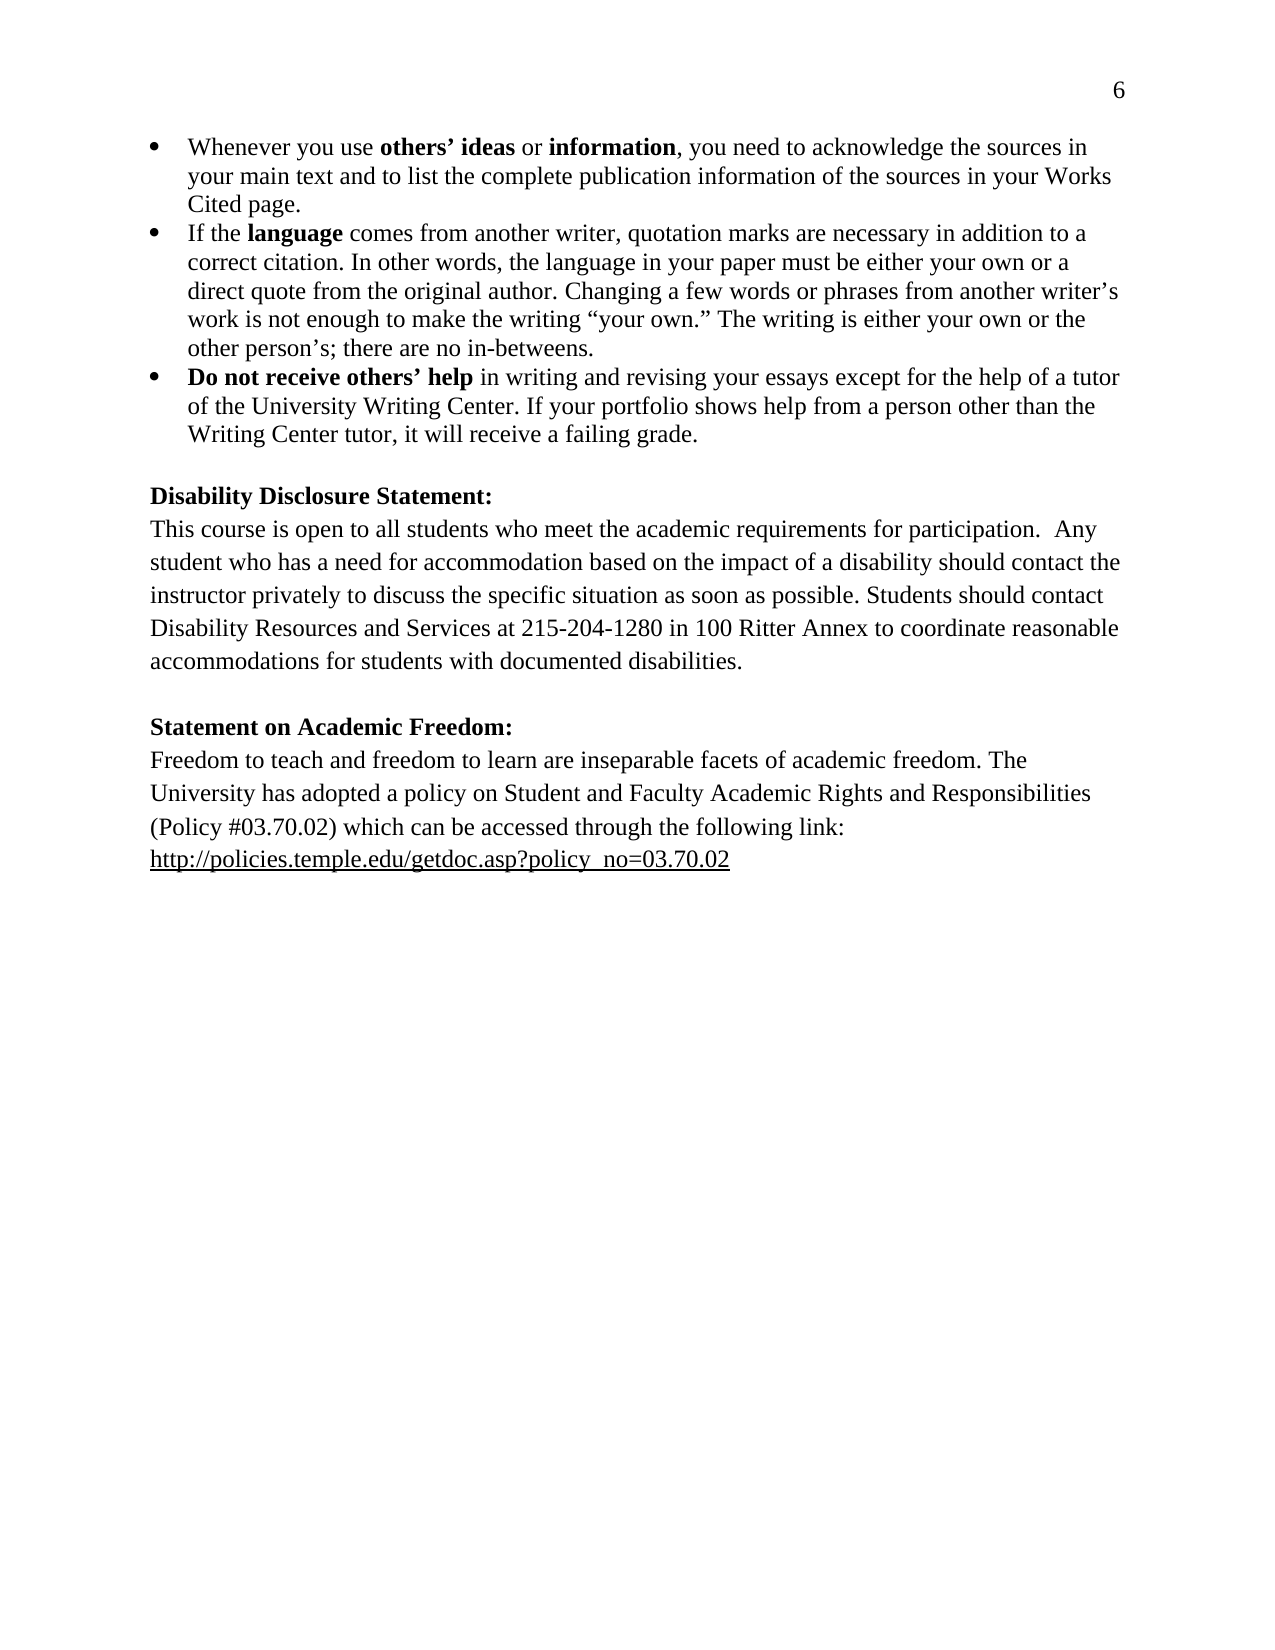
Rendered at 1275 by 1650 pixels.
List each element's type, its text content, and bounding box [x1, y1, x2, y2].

list If the language comes from another writer, quotation marks are necessary in addition to a correct citation. In other words, the language in your paper must be either your own or a direct quote from the original author. Changing a few words or phrases from another writer’s work is not enough to make the writing “your own.” The writing is either your own or the other person’s; there are no in-betweens. [150, 218, 1125, 362]
text Freedom to teach and freedom to learn are inseparable facets of academic freedom. The University has adopted a policy on Student and Faculty Academic Rights and Responsibilities (Policy #03.70.02) which can be accessed through the following link: http://policies.temple.edu/getdoc.asp?policy_no=03.70.02 [150, 746, 1125, 873]
list Whenever you use others’ ideas or information, you need to acknowledge the sources in your main text and to list the complete publication information of the sources in your Works Cited page. [150, 132, 1125, 218]
text This course is open to all students who meet the academic requirements for participation. Any student who has a need for accommodation based on the impact of a disability should contact the instructor privately to discuss the specific situation as soon as possible. Students should contact Disability Resources and Services at 215-204-1280 in 100 Ritter Annex to coordinate reasonable accommodations for students with documented disabilities. [150, 514, 1125, 675]
text Statement on Academic Freedom: [150, 712, 1125, 741]
list Do not receive others’ help in writing and revising your essays except for the help of a tutor of the University Writing Center. If your portfolio shows help from a person other than the Writing Center tutor, it will receive a failing grade. [150, 362, 1125, 448]
text Disability Disclosure Statement: [150, 481, 1125, 510]
